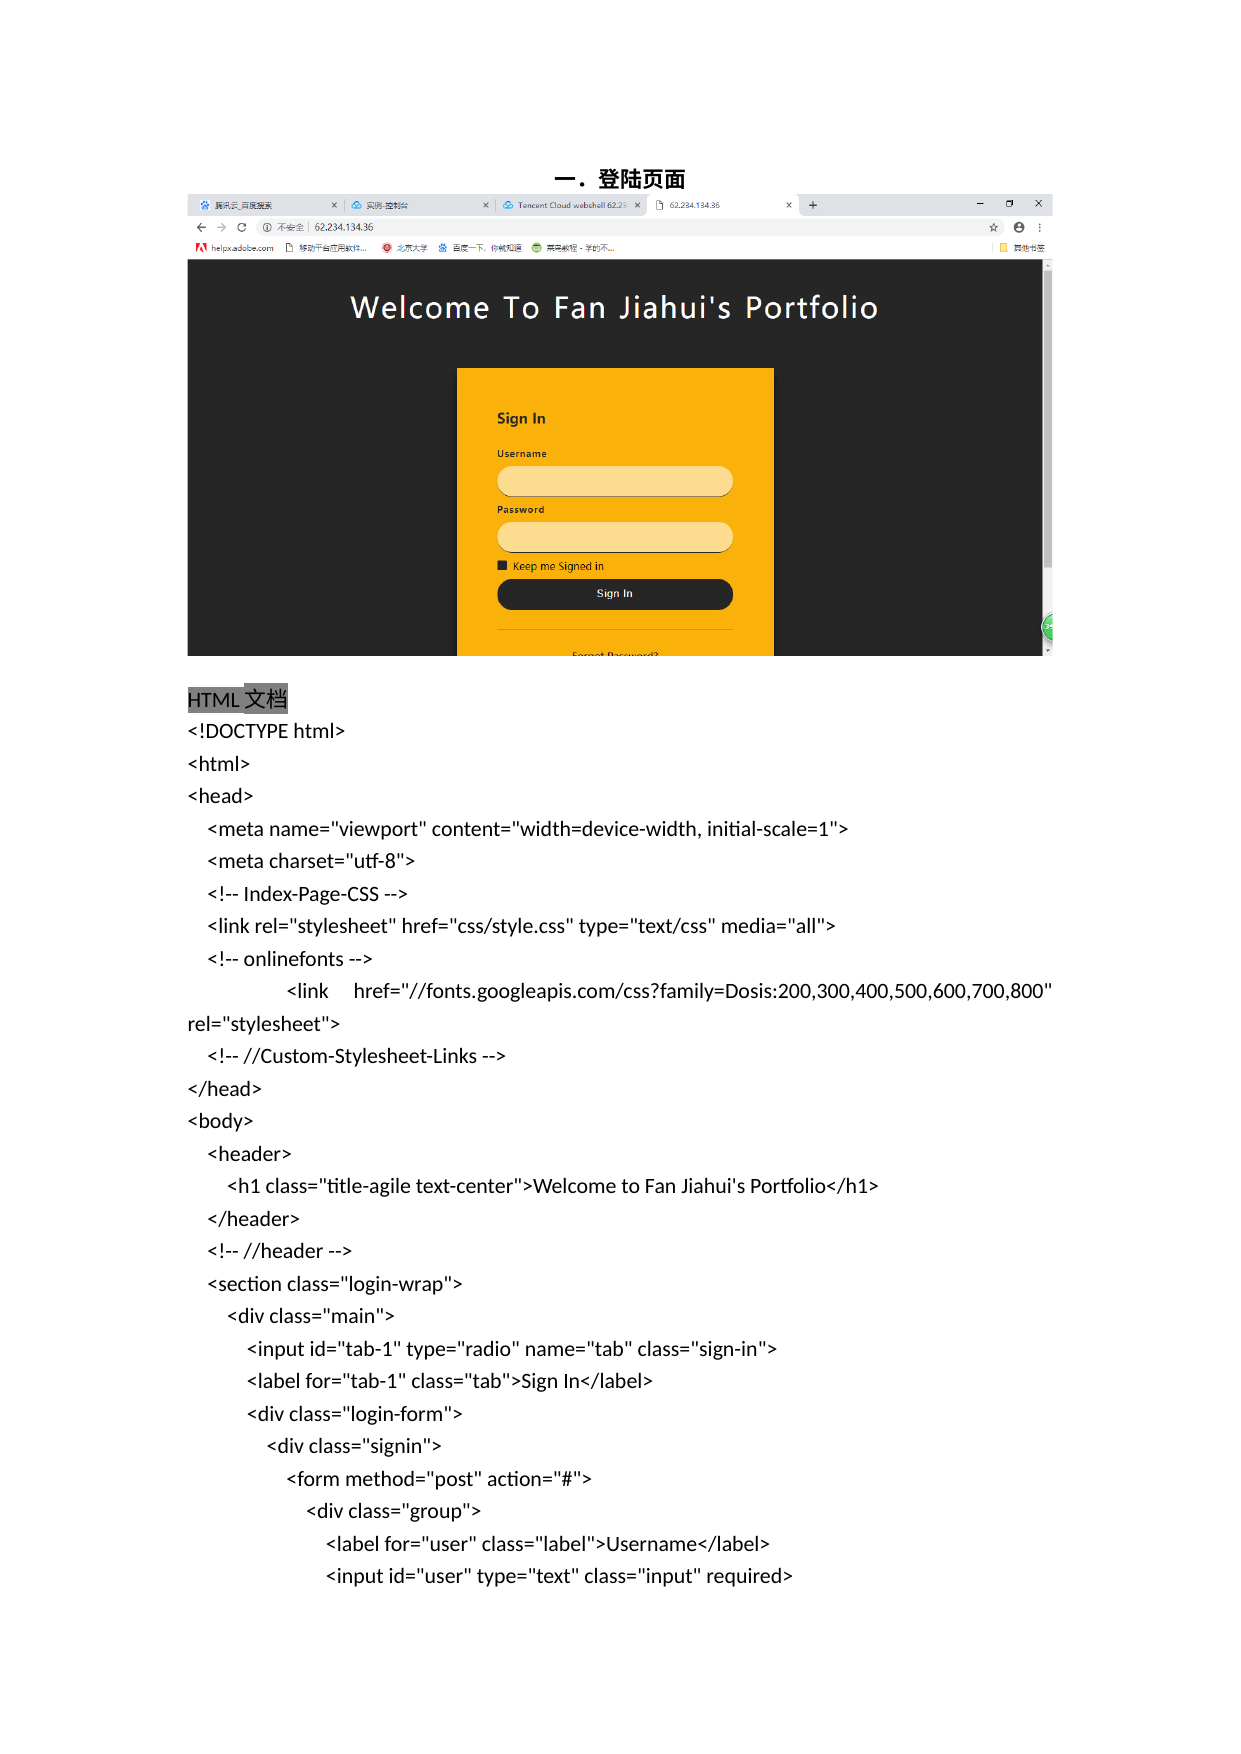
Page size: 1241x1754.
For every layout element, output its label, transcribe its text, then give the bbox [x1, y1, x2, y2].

text <div class="login-form"> [187, 1397, 1053, 1429]
text <label for="tab-1" class="tab">Sign In</label> [187, 1364, 1053, 1397]
text <html> [187, 747, 1053, 779]
text <div class="group"> [187, 1494, 1053, 1527]
text <meta charset="utf-8"> [187, 844, 1053, 877]
text <!DOCTYPE html> [187, 714, 1053, 747]
text <form method="post" action="#"> [187, 1462, 1053, 1494]
text <header> [187, 1137, 1053, 1169]
text <body> [187, 1104, 1053, 1137]
text <head> [187, 779, 1053, 812]
text <!-- Index-Page-CSS --> [187, 877, 1053, 909]
text 一．登陆页面 [187, 162, 1053, 194]
text <meta name="viewport" content="width=device-width, initial-scale=1"> [187, 812, 1053, 844]
text HTML文档 [187, 682, 1053, 714]
text </head> [187, 1072, 1053, 1104]
text <div class="main"> [187, 1299, 1053, 1332]
text <div class="signin"> [187, 1429, 1053, 1462]
text <section class="login-wrap"> [187, 1267, 1053, 1299]
text <link href="//fonts.googleapis.com/css?family=Dosis:200,300,400,500,600,700,800" rel="stylesheet"> [187, 974, 1053, 1039]
text </header> [187, 1202, 1053, 1234]
text <label for="user" class="label">Username</label> [187, 1527, 1053, 1559]
text <h1 class="title-agile text-center">Welcome to Fan Jiahui's Portfolio</h1> [187, 1169, 1053, 1202]
text <input id="user" type="text" class="input" required> [187, 1559, 1053, 1592]
text <input id="tab-1" type="radio" name="tab" class="sign-in"> [187, 1332, 1053, 1364]
text <link rel="stylesheet" href="css/style.css" type="text/css" media="all"> [187, 909, 1053, 942]
picture [187, 194, 1053, 656]
text <!-- //Custom-Stylesheet-Links --> [187, 1039, 1053, 1072]
text <!-- onlinefonts --> [187, 942, 1053, 974]
text <!-- //header --> [187, 1234, 1053, 1267]
